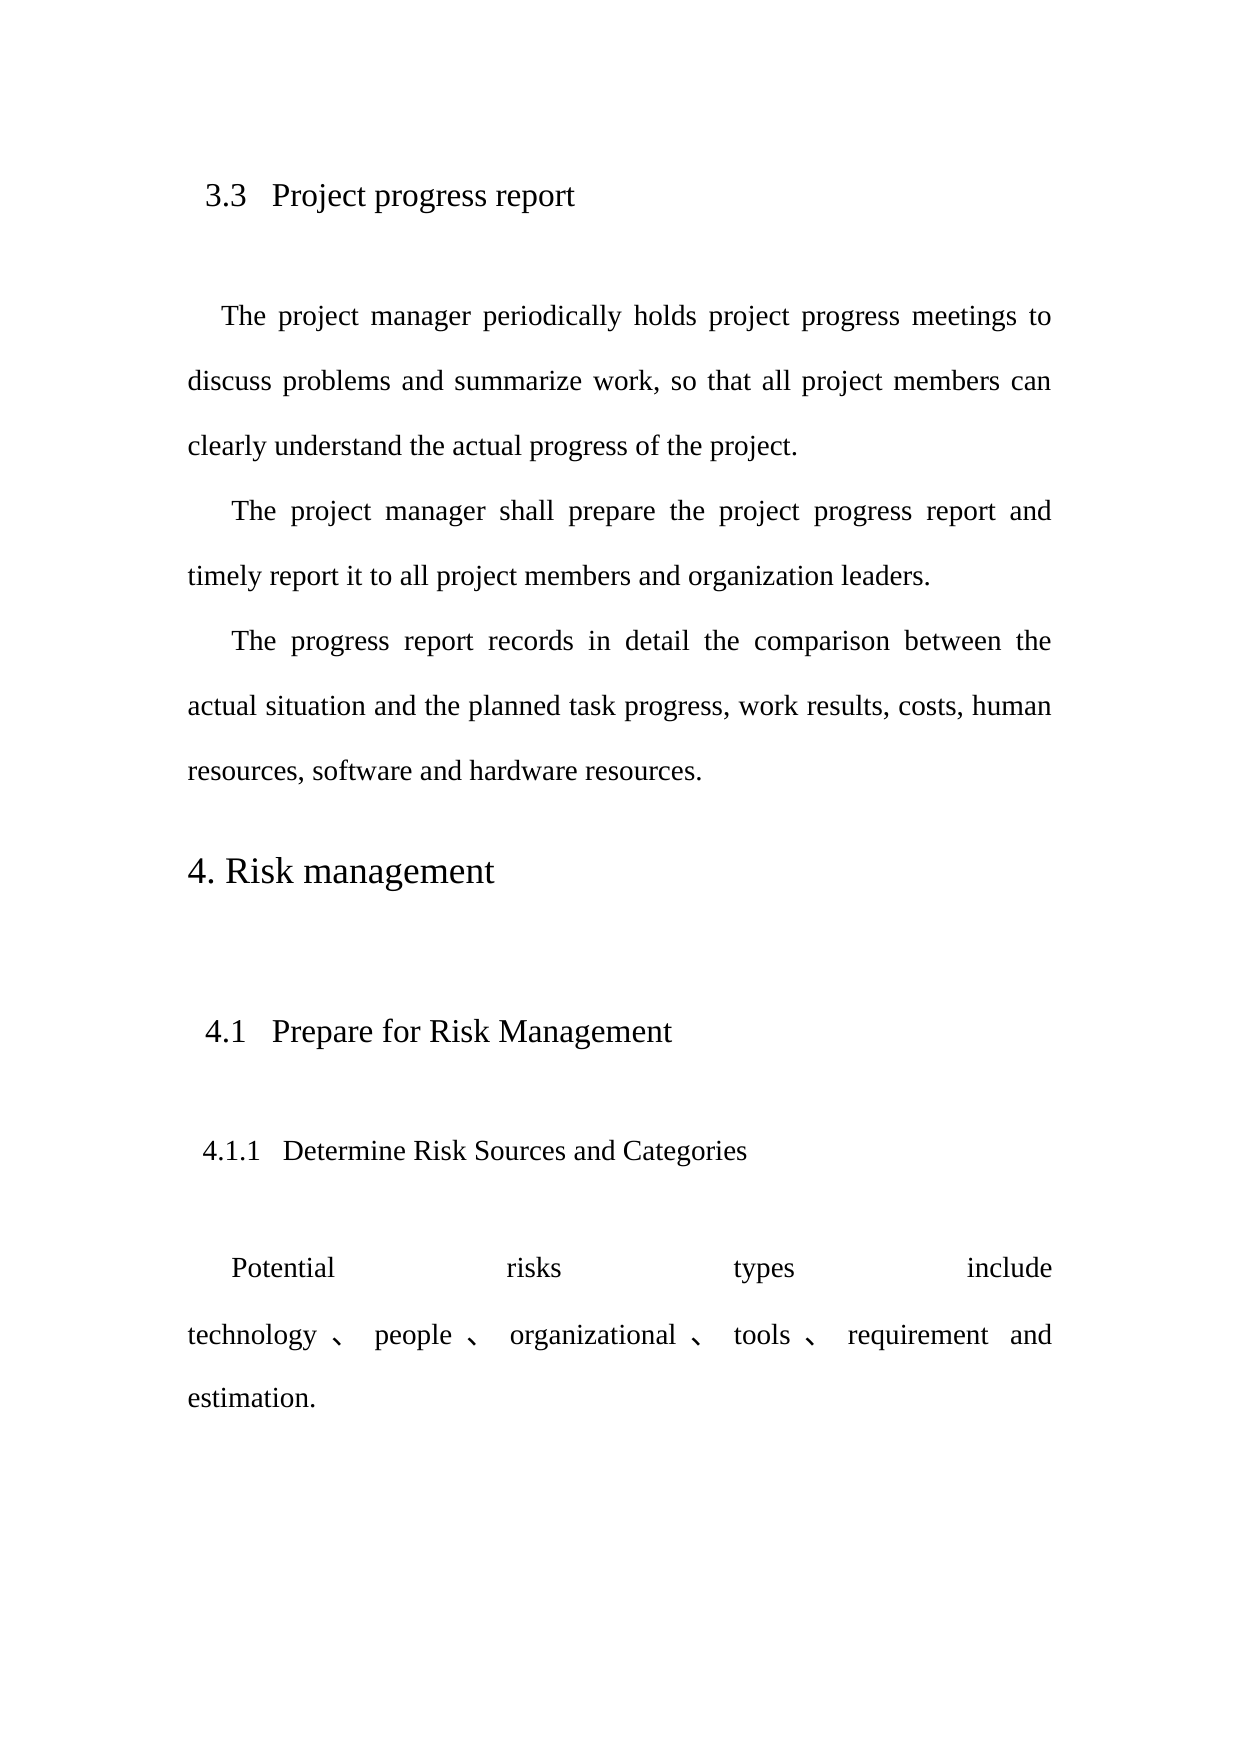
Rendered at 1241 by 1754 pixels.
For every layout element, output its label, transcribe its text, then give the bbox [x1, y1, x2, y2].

text Potential risks types include technology、people、organizational、tools、requirement and estimation. [187, 1234, 1053, 1429]
text The project manager shall prepare the project progress report and timely report it to all project members and organization leaders. [187, 477, 1053, 607]
subtitle 4.1.1 Determine Risk Sources and Categories [187, 1117, 1053, 1182]
subtitle 4. Risk management [187, 837, 1053, 902]
subtitle 4.1 Prepare for Risk Management [187, 997, 1053, 1062]
subtitle 3.3 Project progress report [187, 162, 1053, 227]
text The project manager periodically holds project progress meetings to discuss problems and summarize work, so that all project members can clearly understand the actual progress of the project. [187, 282, 1053, 477]
text The progress report records in detail the comparison between the actual situation and the planned task progress, work results, costs, human resources, software and hardware resources. [187, 607, 1053, 802]
